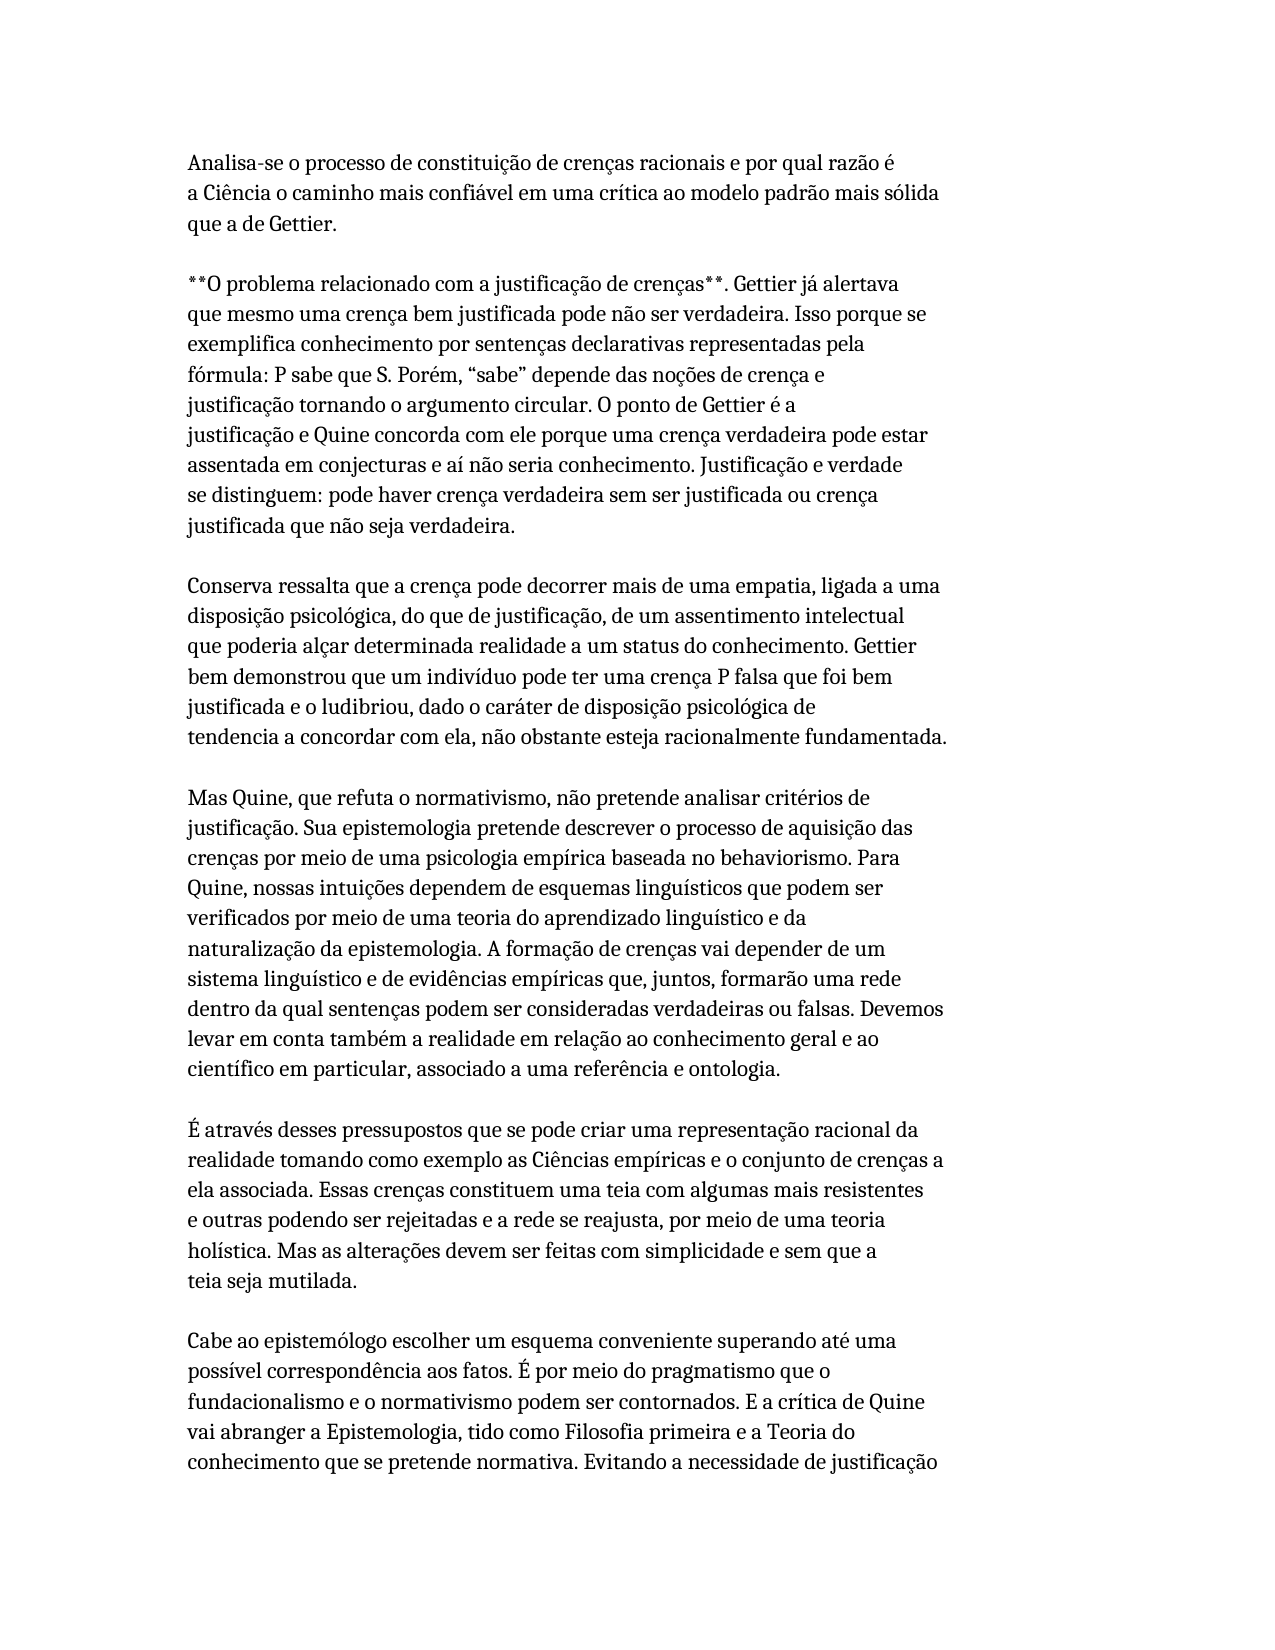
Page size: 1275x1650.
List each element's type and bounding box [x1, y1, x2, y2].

text [187, 150, 1087, 1475]
